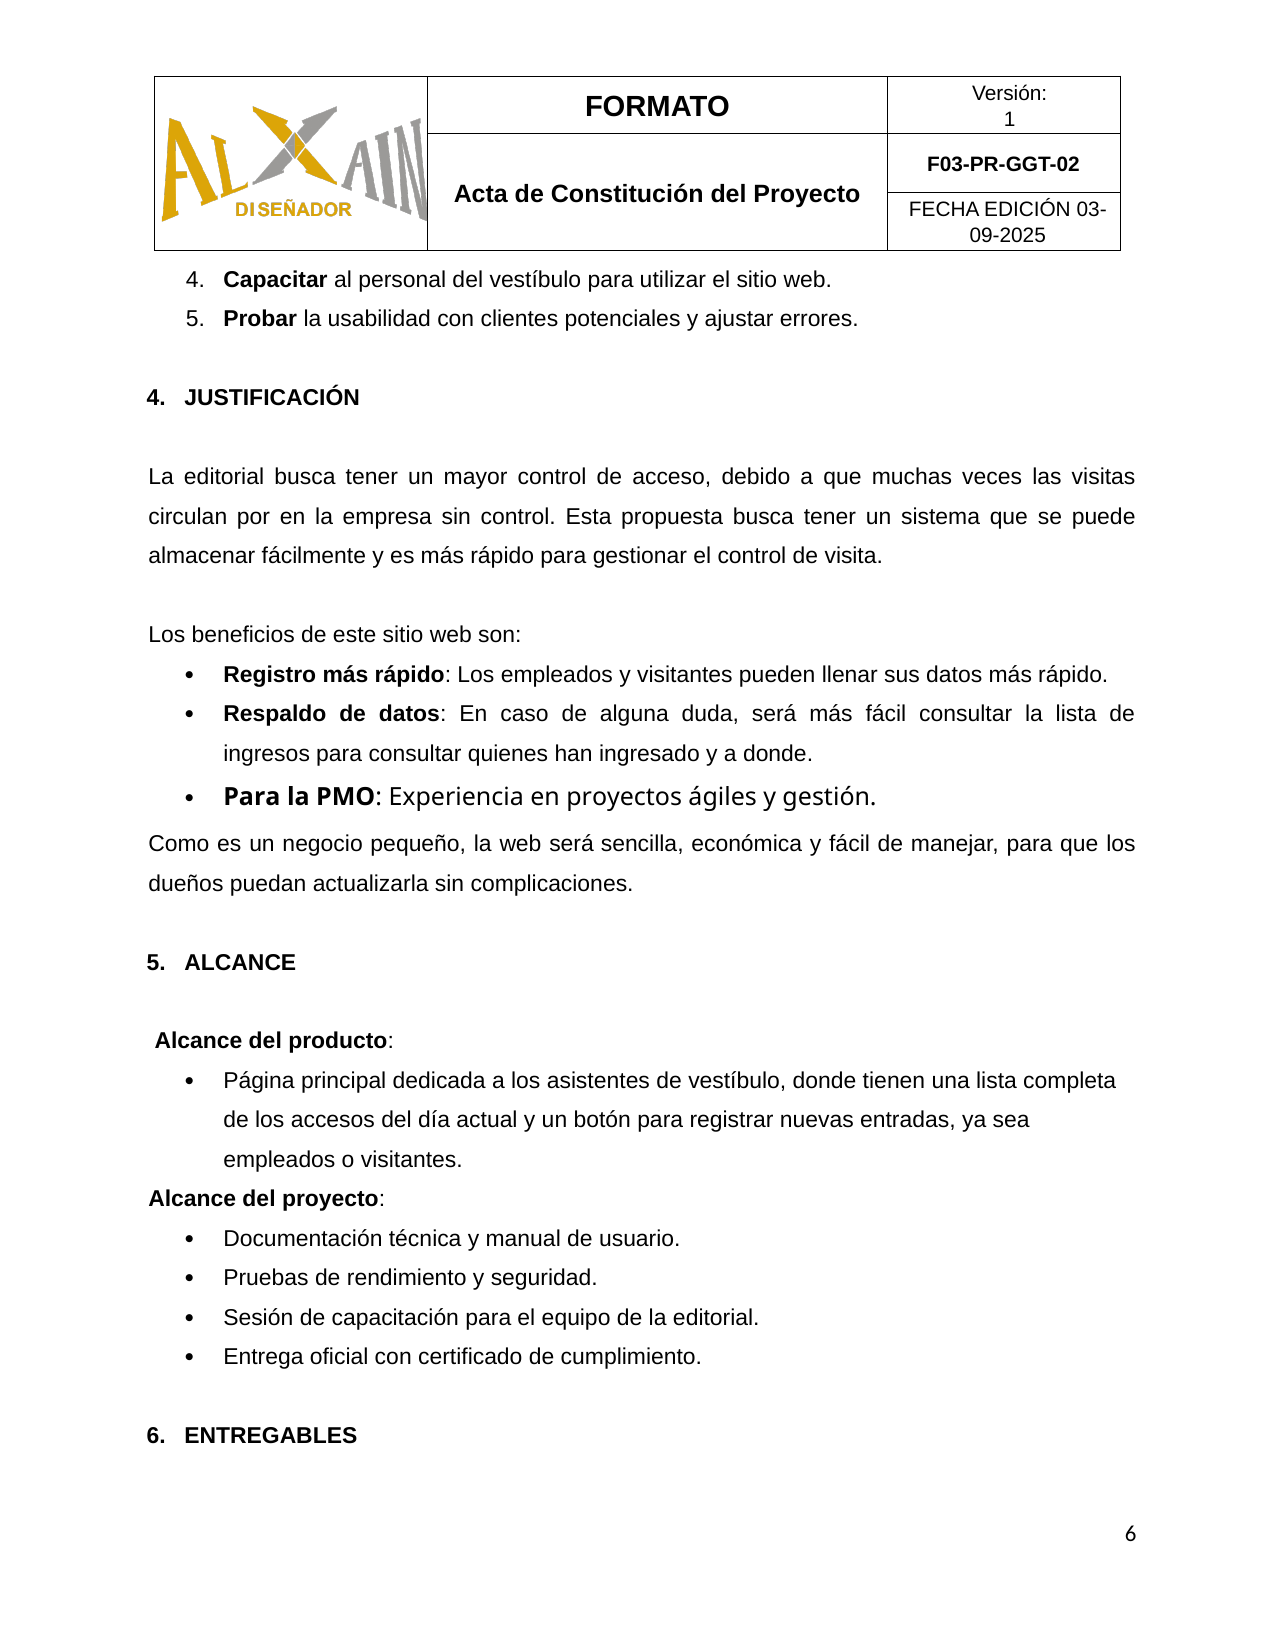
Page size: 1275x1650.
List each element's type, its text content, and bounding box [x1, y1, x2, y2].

list Pruebas de rendimiento y seguridad. [186, 1264, 1136, 1291]
subtitle JUSTIFICACIÓN [146, 384, 1136, 411]
list Registro más rápido: Los empleados y visitantes pueden llenar sus datos más rápido. [186, 661, 1136, 687]
list Entrega oficial con certificado de cumplimiento. [186, 1343, 1136, 1370]
list Probar la usabilidad con clientes potenciales y ajustar errores. [186, 305, 1136, 332]
list Respaldo de datos: En caso de alguna duda, será más fácil consultar la lista de ingresos para consultar quienes han ingresado y a donde. [186, 700, 1136, 766]
subtitle ALCANCE [146, 948, 1136, 975]
list Para la PMO: Experiencia en proyectos ágiles y gestión. [186, 779, 1136, 813]
list Documentación técnica y manual de usuario. [186, 1225, 1136, 1251]
list Sesión de capacitación para el equipo de la editorial. [186, 1304, 1136, 1330]
picture [161, 106, 428, 222]
text Como es un negocio pequeño, la web será sencilla, económica y fácil de manejar, para que los dueños puedan actualizarla sin complicaciones. [148, 830, 1136, 896]
text Alcance del producto: [148, 1027, 1136, 1054]
list Página principal dedicada a los asistentes de vestíbulo, donde tienen una lista completa de los accesos del día actual y un botón para registrar nuevas entradas, ya sea empleados o visitantes. [186, 1067, 1136, 1172]
text Los beneficios de este sitio web son: [148, 621, 1136, 647]
subtitle ENTREGABLES [146, 1422, 1136, 1449]
text Alcance del proyecto: [148, 1185, 1136, 1212]
list Capacitar al personal del vestíbulo para utilizar el sitio web. [186, 266, 1136, 292]
text La editorial busca tener un mayor control de acceso, debido a que muchas veces las visitas circulan por en la empresa sin control. Esta propuesta busca tener un sistema que se puede almacenar fácilmente y es más rápido para gestionar el control de visita. [148, 463, 1136, 568]
